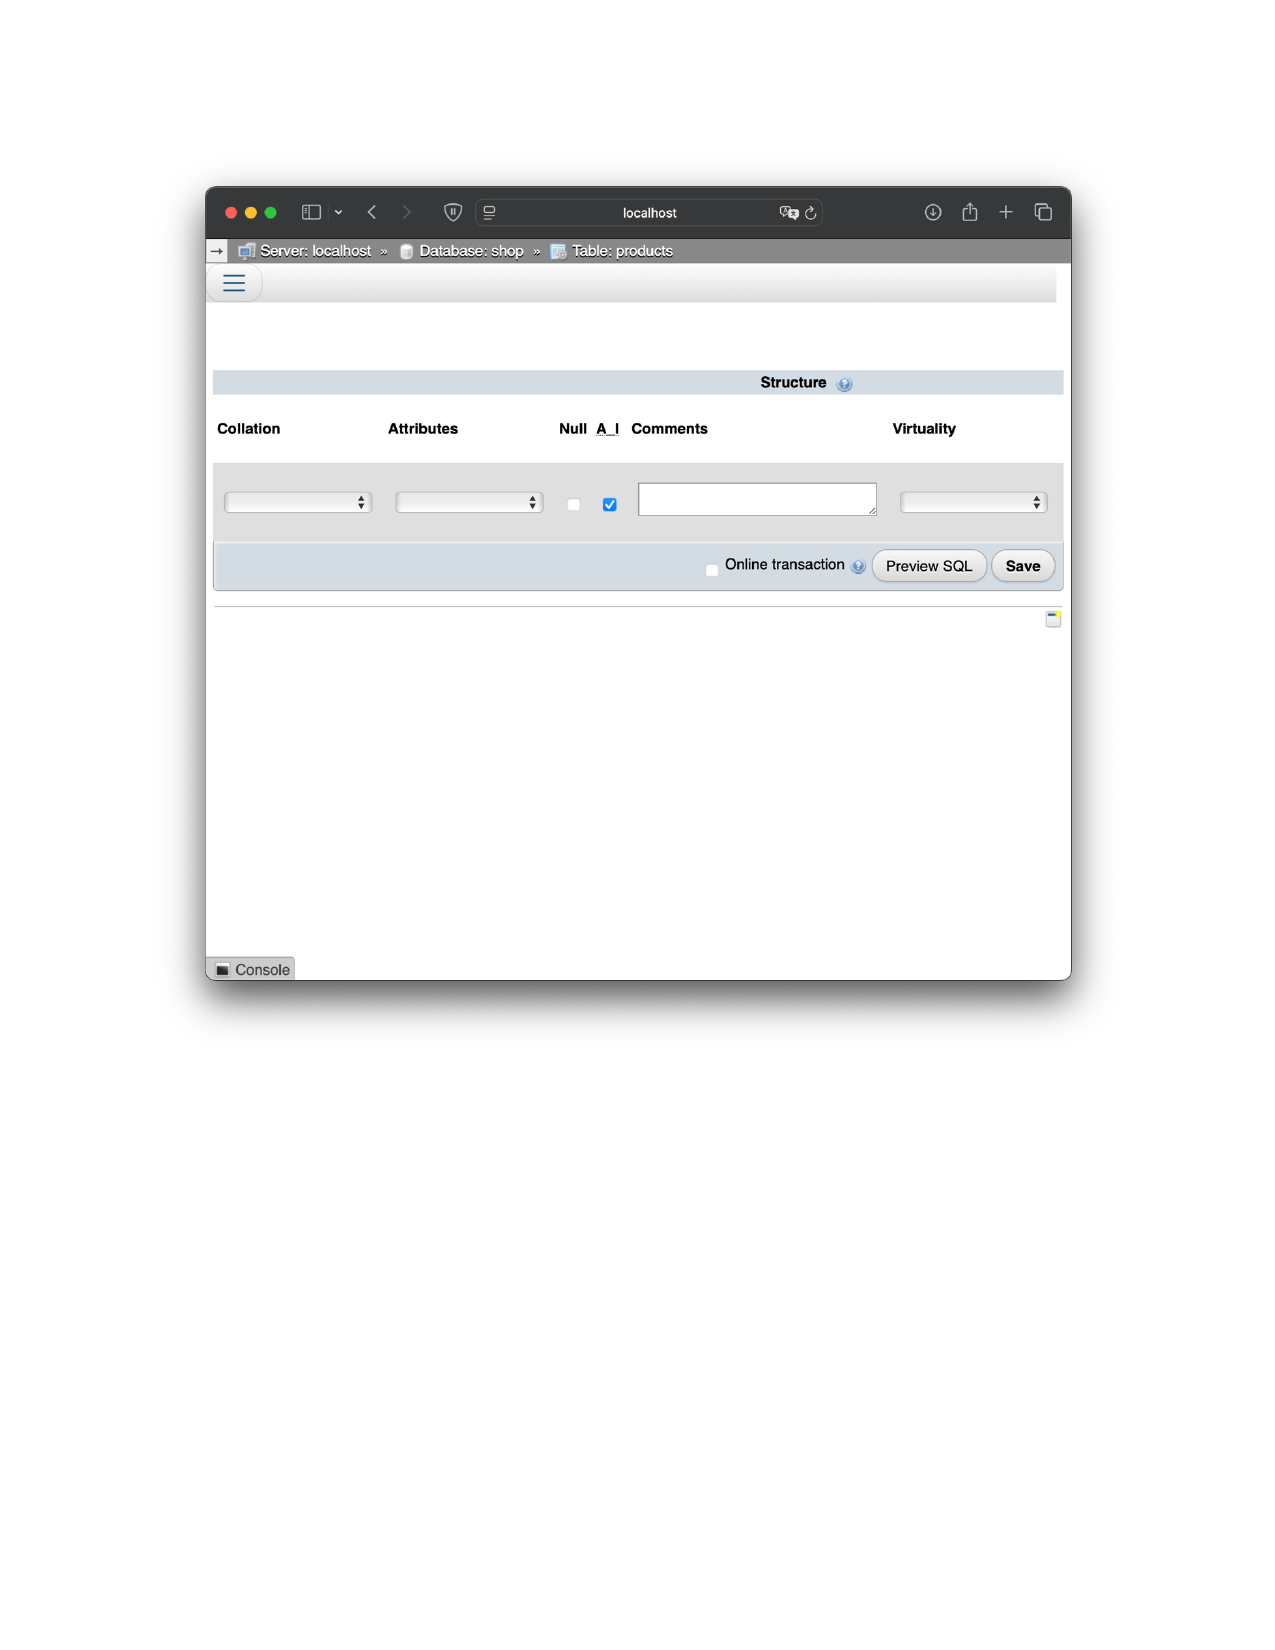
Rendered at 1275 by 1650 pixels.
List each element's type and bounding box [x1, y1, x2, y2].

picture [150, 150, 1125, 1053]
